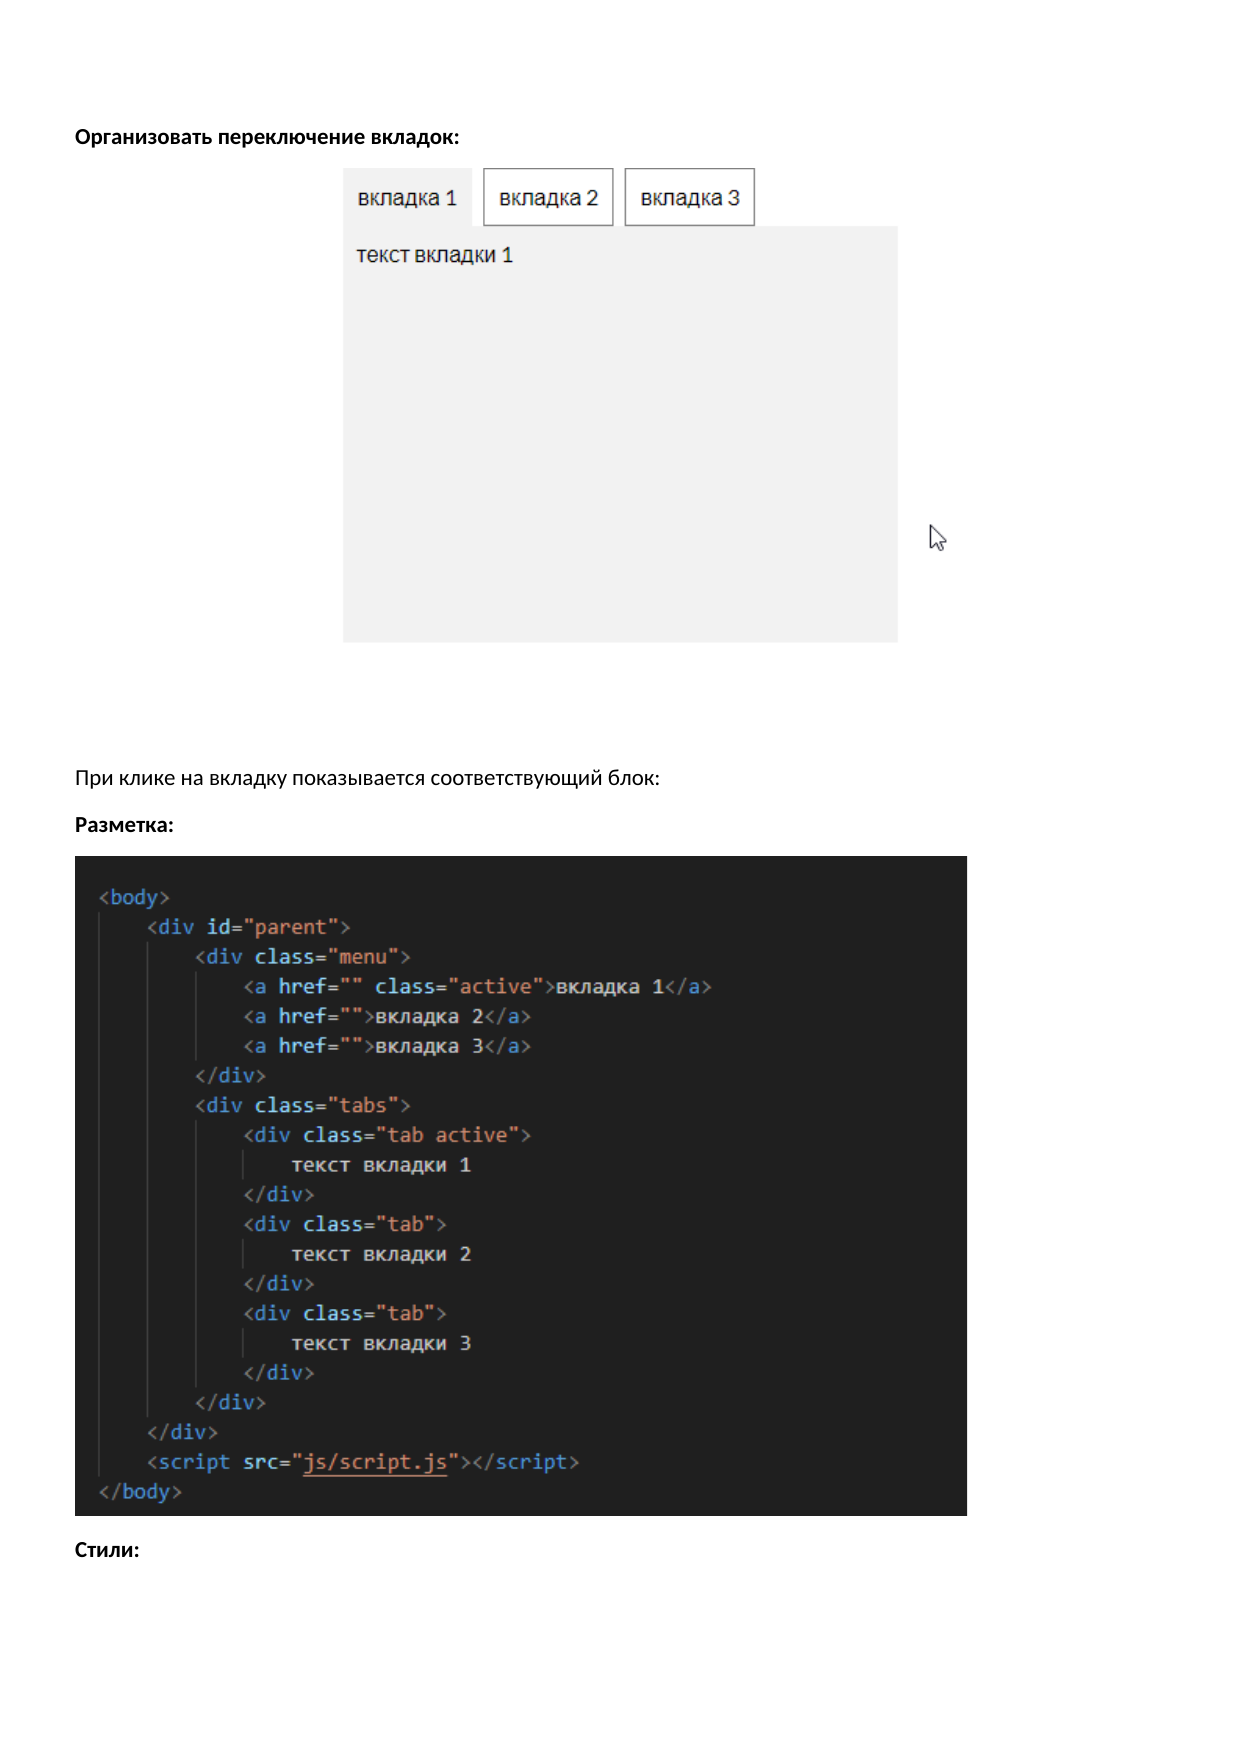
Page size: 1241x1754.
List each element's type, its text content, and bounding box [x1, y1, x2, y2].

picture [75, 856, 968, 1516]
picture [188, 168, 1052, 744]
text При клике на вкладку показывается соответствующий блок: [75, 763, 1165, 791]
text Организовать переключение вкладок: [75, 122, 1165, 150]
text Разметка: [75, 810, 1165, 838]
text Стили: [75, 1535, 1165, 1563]
